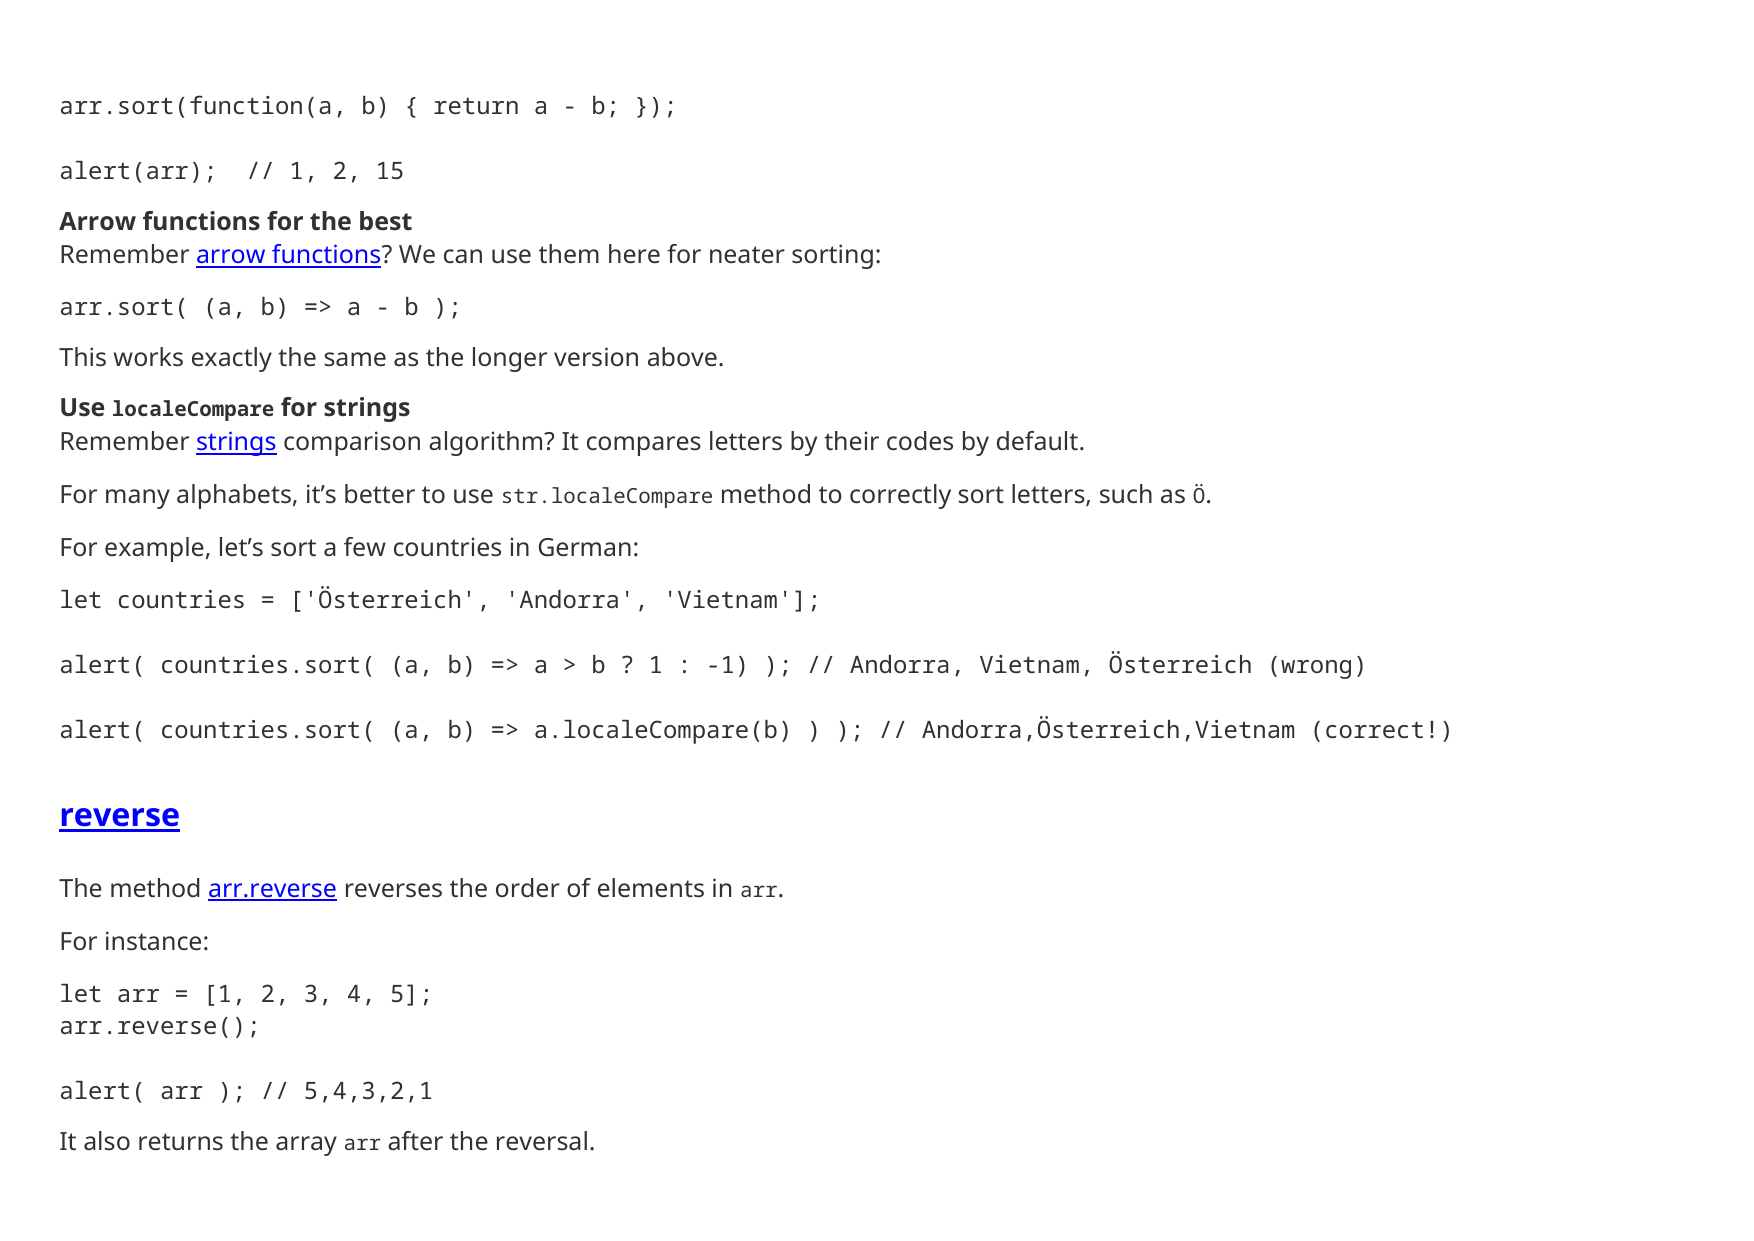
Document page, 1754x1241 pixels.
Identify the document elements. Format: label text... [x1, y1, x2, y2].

text let arr = [1, 2, 3, 4, 5]; [59, 976, 1695, 1009]
text The method arr.reverse reverses the order of elements in arr. [59, 871, 1695, 905]
text Remember strings comparison algorithm? It compares letters by their codes by default. [59, 424, 1695, 458]
text alert( arr ); // 5,4,3,2,1 [59, 1074, 1695, 1107]
text arr.sort( (a, b) => a - b ); [59, 290, 1695, 323]
text Use localeCompare for strings [59, 390, 1695, 424]
text For instance: [59, 923, 1695, 958]
text For many alphabets, it’s better to use str.localeCompare method to correctly sort letters, such as Ö. [59, 477, 1695, 511]
text alert(arr); // 1, 2, 15 [59, 154, 1695, 186]
text Arrow functions for the best [59, 203, 1695, 237]
text For example, let’s sort a few countries in German: [59, 530, 1695, 564]
text alert( countries.sort( (a, b) => a > b ? 1 : -1) ); // Andorra, Vietnam, Österreich (wrong) [59, 648, 1695, 680]
text reverse [59, 792, 1695, 836]
text It also returns the array arr after the reversal. [59, 1123, 1695, 1157]
text This works exactly the same as the longer version above. [59, 339, 1695, 373]
text arr.sort(function(a, b) { return a - b; }); [59, 89, 1695, 121]
text let countries = ['Österreich', 'Andorra', 'Vietnam']; [59, 582, 1695, 615]
text alert( countries.sort( (a, b) => a.localeCompare(b) ) ); // Andorra,Österreich,Vietnam (correct!) [59, 713, 1695, 746]
text Remember arrow functions? We can use them here for neater sorting: [59, 237, 1695, 271]
text arr.reverse(); [59, 1009, 1695, 1042]
